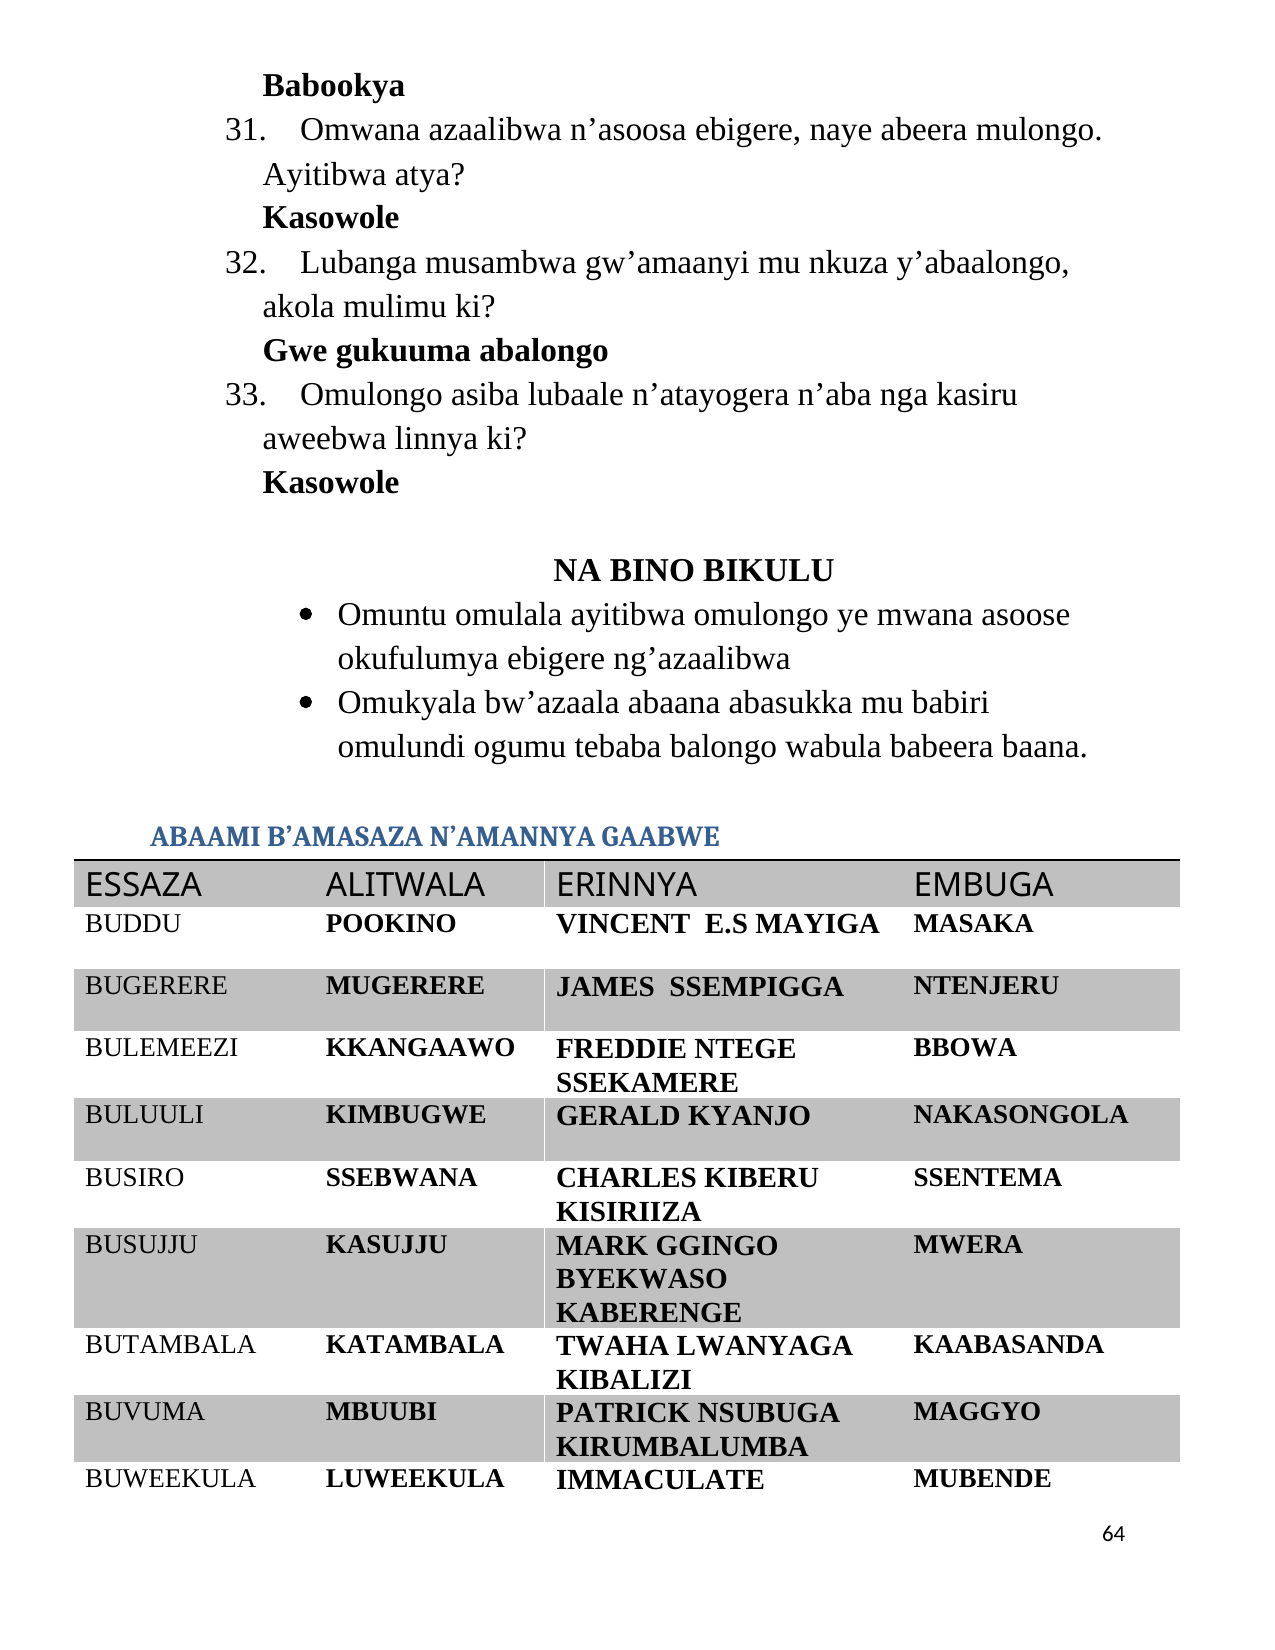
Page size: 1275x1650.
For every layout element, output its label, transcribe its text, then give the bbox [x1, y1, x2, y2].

list Omwana azaalibwa n’asoosa ebigere, naye abeera mulongo. Ayitibwa atya? [225, 110, 1125, 192]
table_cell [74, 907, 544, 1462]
list Gwe gukuuma abalongo [262, 330, 1125, 368]
subtitle ABAAMI B’AMASAZA N’AMANNYA GAABWE [150, 821, 1125, 854]
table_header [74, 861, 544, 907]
list Kasowole [262, 462, 1125, 501]
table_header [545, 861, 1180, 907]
list Babookya [262, 66, 1125, 104]
list Kasowole [262, 198, 1125, 236]
list Omuntu omulala ayitibwa omulongo ye mwana asoose okufulumya ebigere ng’azaalibwa [300, 594, 1125, 677]
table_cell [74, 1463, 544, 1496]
list Omukyala bw’azaala abaana abasukka mu babiri omulundi ogumu tebaba balongo wabula babeera baana. [300, 682, 1125, 765]
list NA BINO BIKULU [262, 550, 1125, 589]
list Lubanga musambwa gw’amaanyi mu nkuza y’abaalongo, akola mulimu ki? [225, 242, 1125, 324]
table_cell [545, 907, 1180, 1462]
list Omulongo asiba lubaale n’atayogera n’aba nga kasiru aweebwa linnya ki? [225, 374, 1125, 456]
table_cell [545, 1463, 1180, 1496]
